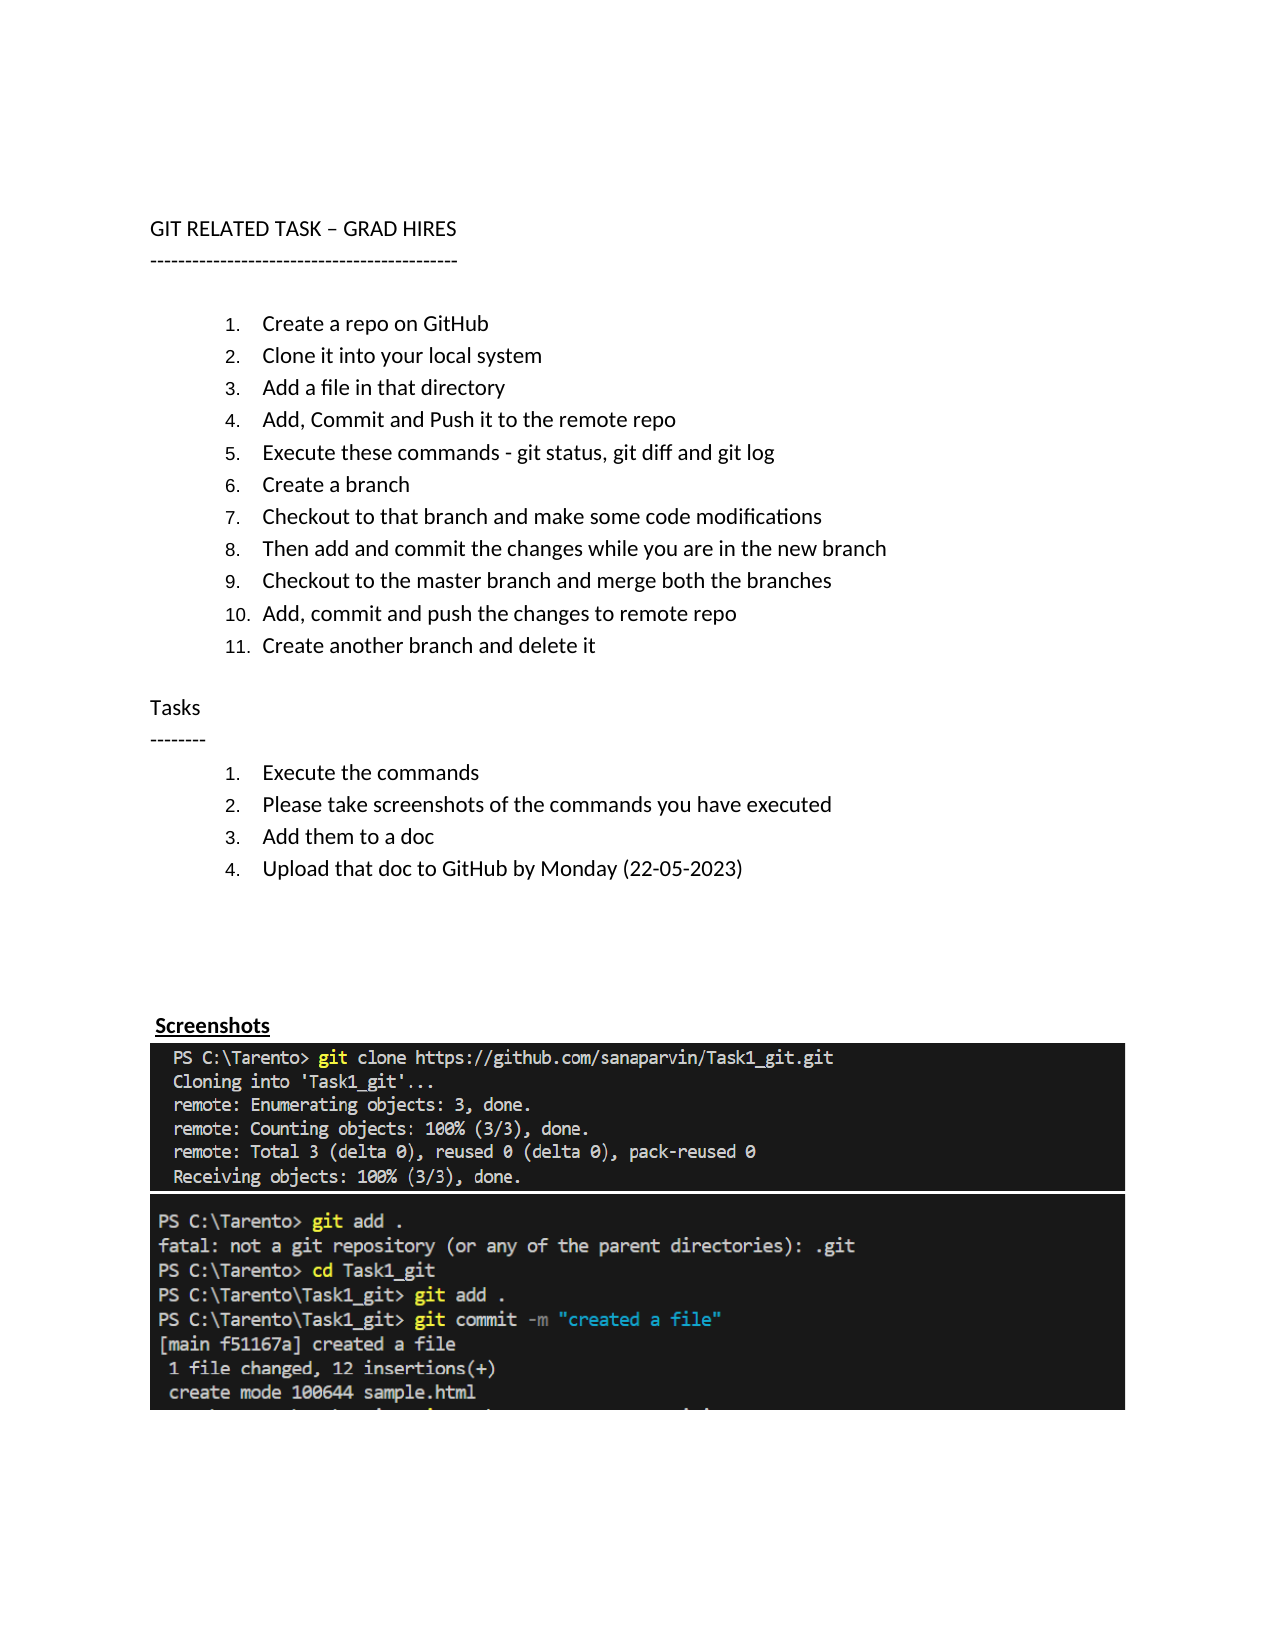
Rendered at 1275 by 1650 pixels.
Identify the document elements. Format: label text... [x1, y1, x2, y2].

list Checkout to the master branch and merge both the branches [225, 566, 1125, 594]
text -------- [150, 725, 1125, 753]
list Checkout to that branch and make some code modifications [225, 502, 1125, 530]
list Add, Commit and Push it to the remote repo [225, 406, 1125, 433]
list Please take screenshots of the commands you have executed [225, 790, 1125, 818]
list Execute the commands [225, 758, 1125, 786]
picture [150, 1043, 1125, 1191]
list Add them to a doc [225, 822, 1125, 850]
list Clone it into your local system [225, 341, 1125, 369]
list Execute these commands - git status, git diff and git log [225, 438, 1125, 466]
list Create a repo on GitHub [225, 309, 1125, 337]
text -------------------------------------------- [150, 247, 1125, 274]
picture [150, 1194, 1125, 1410]
list Then add and commit the changes while you are in the new branch [225, 534, 1125, 562]
list Upload that doc to GitHub by Monday (22-05-2023) [225, 854, 1125, 882]
list Create another branch and delete it [225, 631, 1125, 659]
text Screenshots [150, 1011, 1125, 1043]
list Add a file in that directory [225, 373, 1125, 401]
list Create a branch [225, 470, 1125, 498]
text GIT RELATED TASK – GRAD HIRES [150, 214, 1125, 242]
list Add, commit and push the changes to remote repo [225, 599, 1125, 627]
text Tasks [150, 693, 1125, 721]
